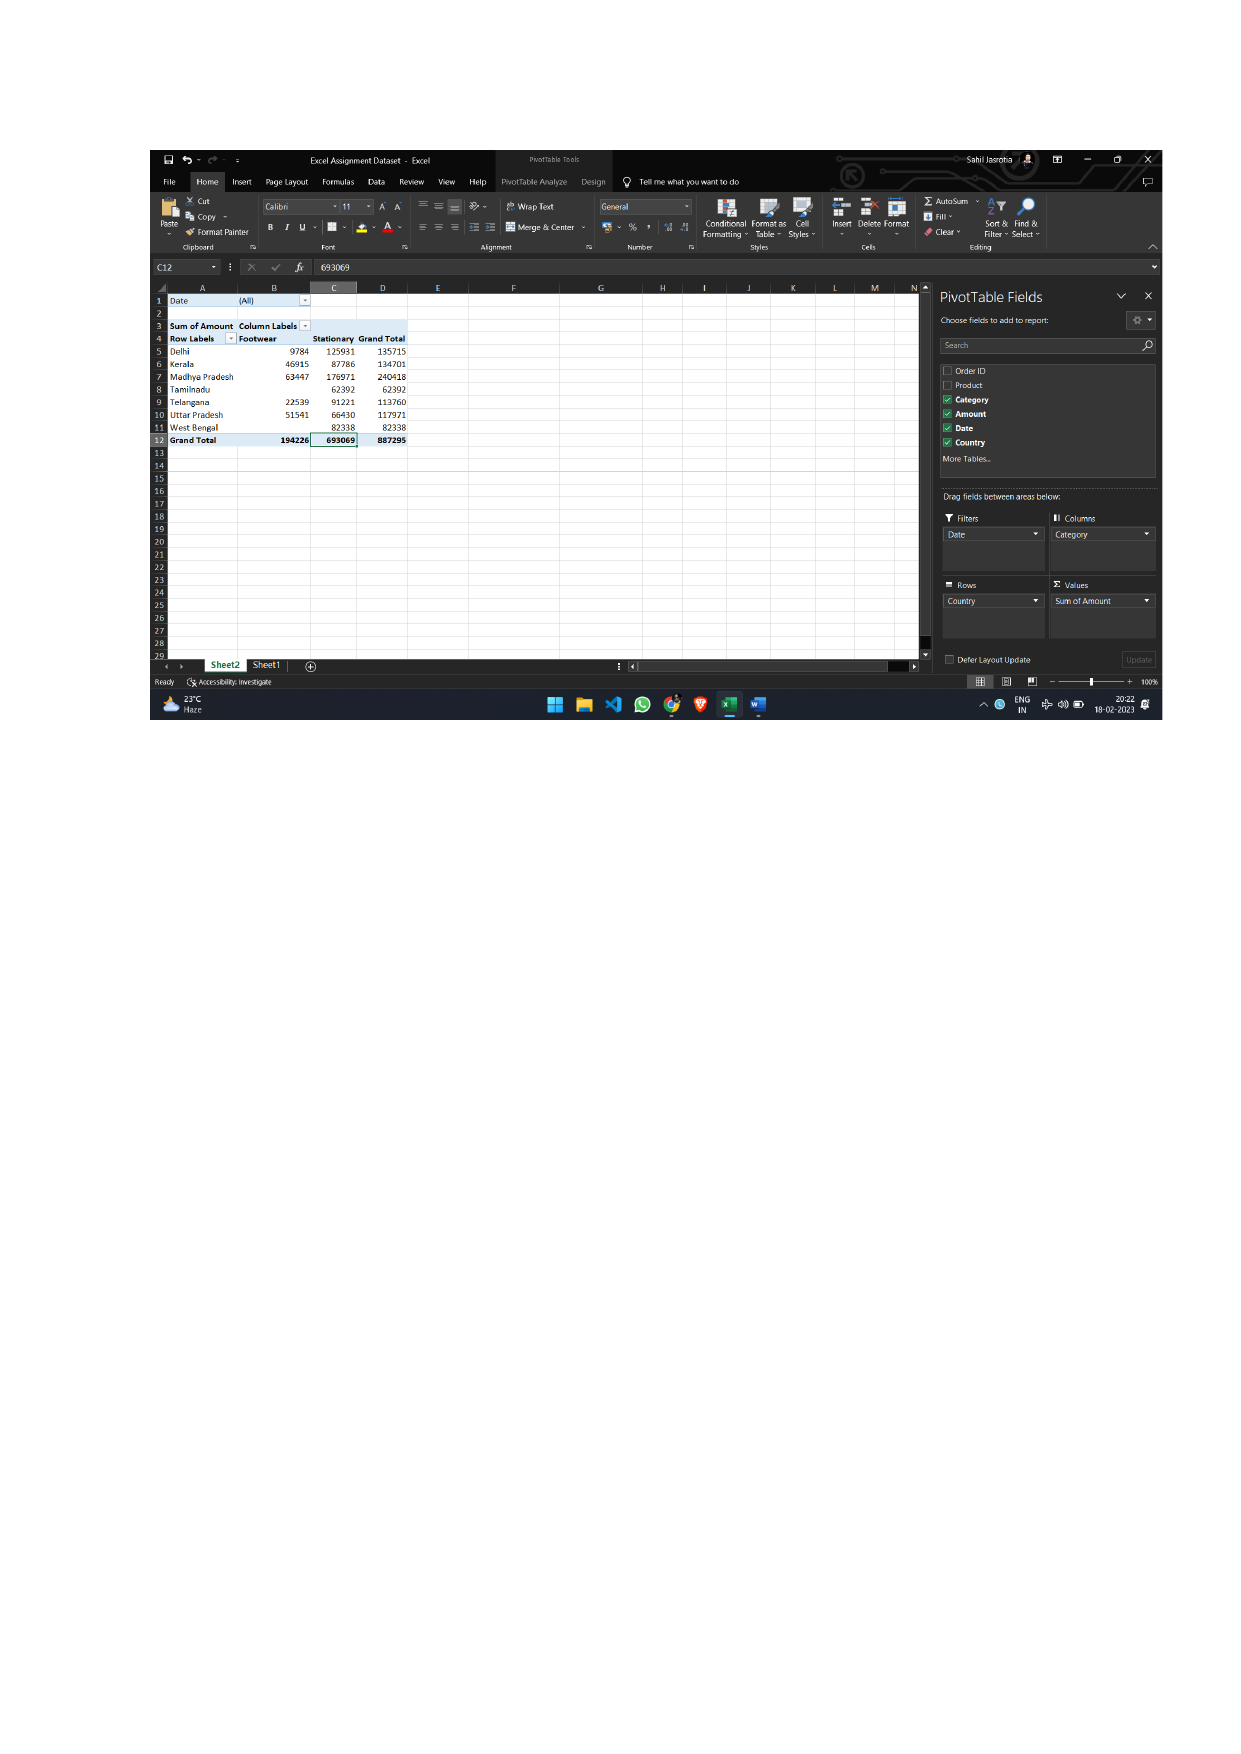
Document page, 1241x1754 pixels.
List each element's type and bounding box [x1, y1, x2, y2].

picture [150, 150, 1163, 720]
